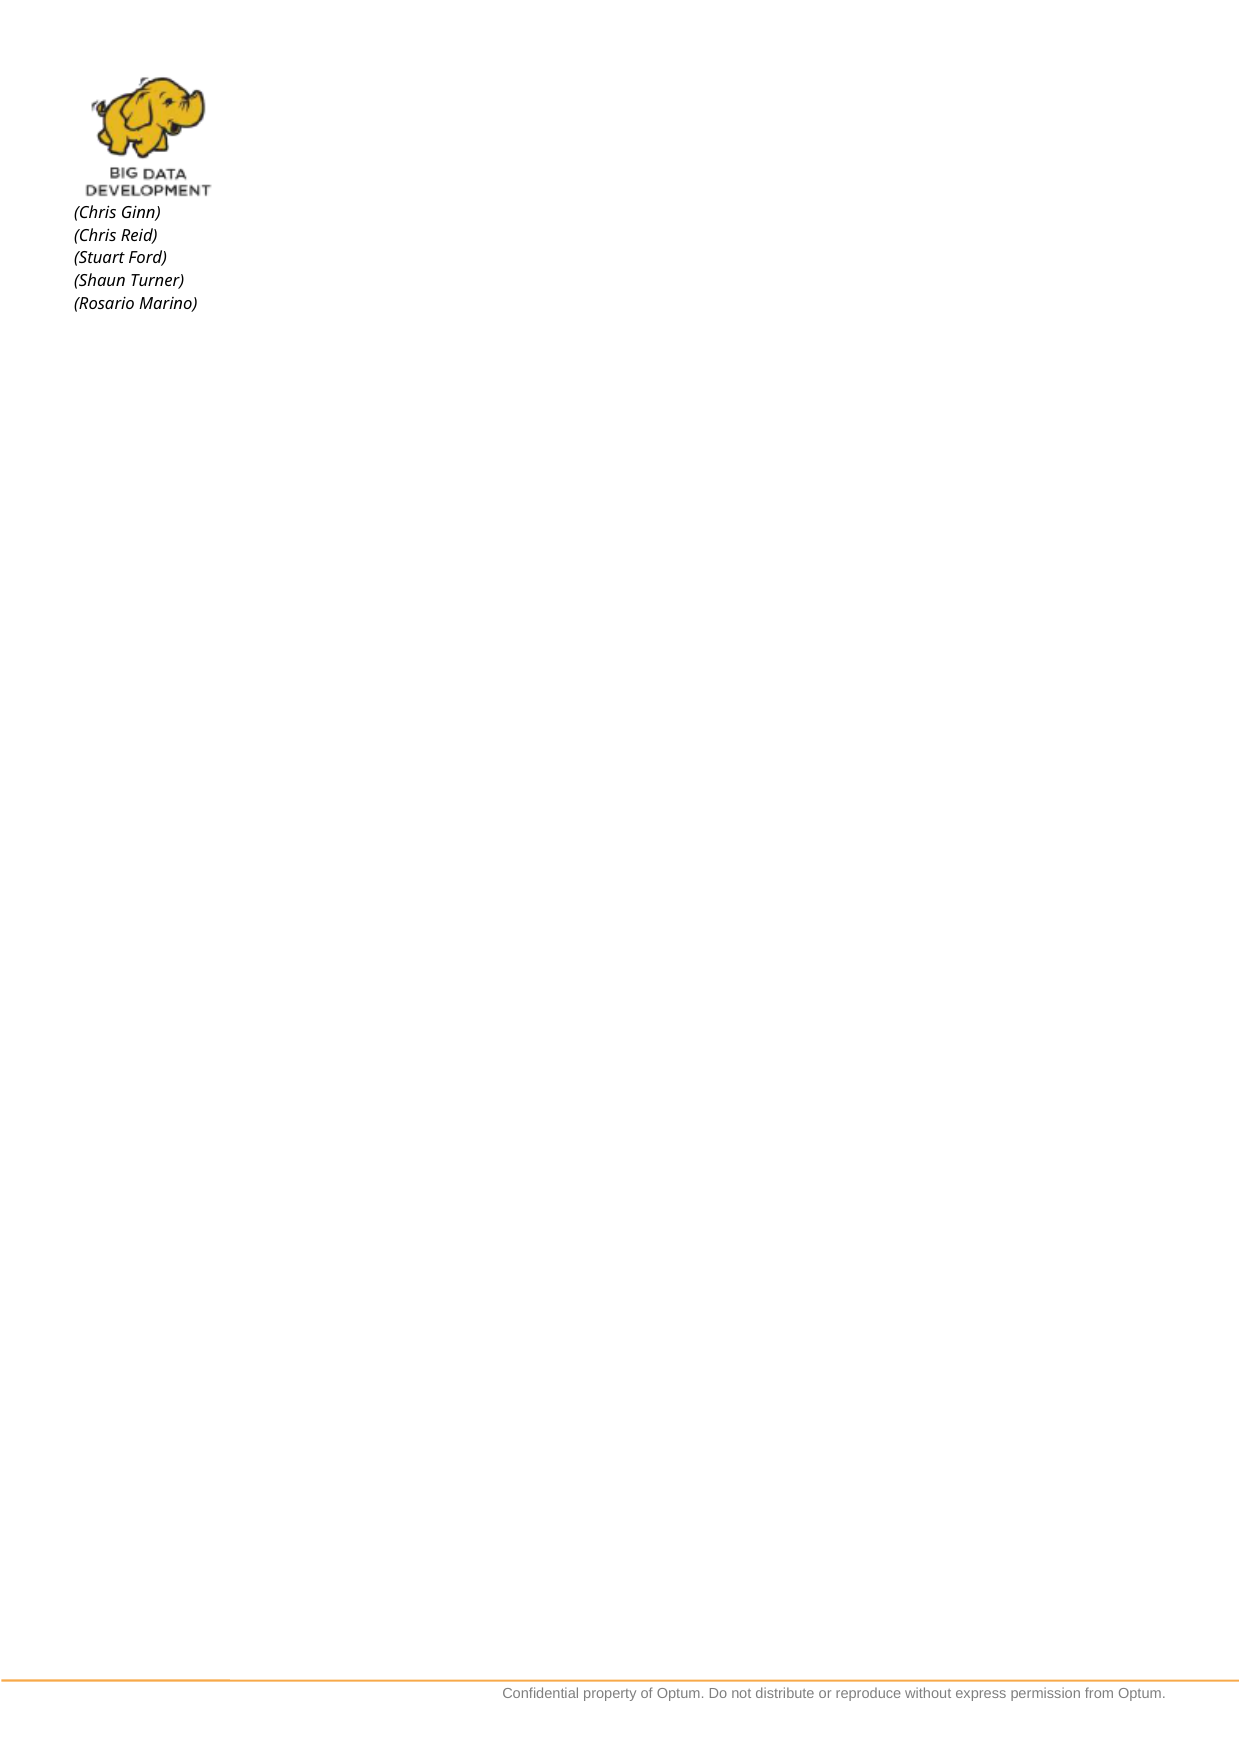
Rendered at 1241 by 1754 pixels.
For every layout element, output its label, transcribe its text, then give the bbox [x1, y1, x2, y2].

text (Stuart Ford) [74, 246, 1166, 268]
text (Rosario Marino) [74, 291, 1166, 314]
text (Chris Ginn) [74, 200, 1166, 223]
text (Shaun Turner) [74, 268, 1166, 291]
text (Chris Reid) [74, 223, 1166, 246]
picture [73, 73, 218, 201]
